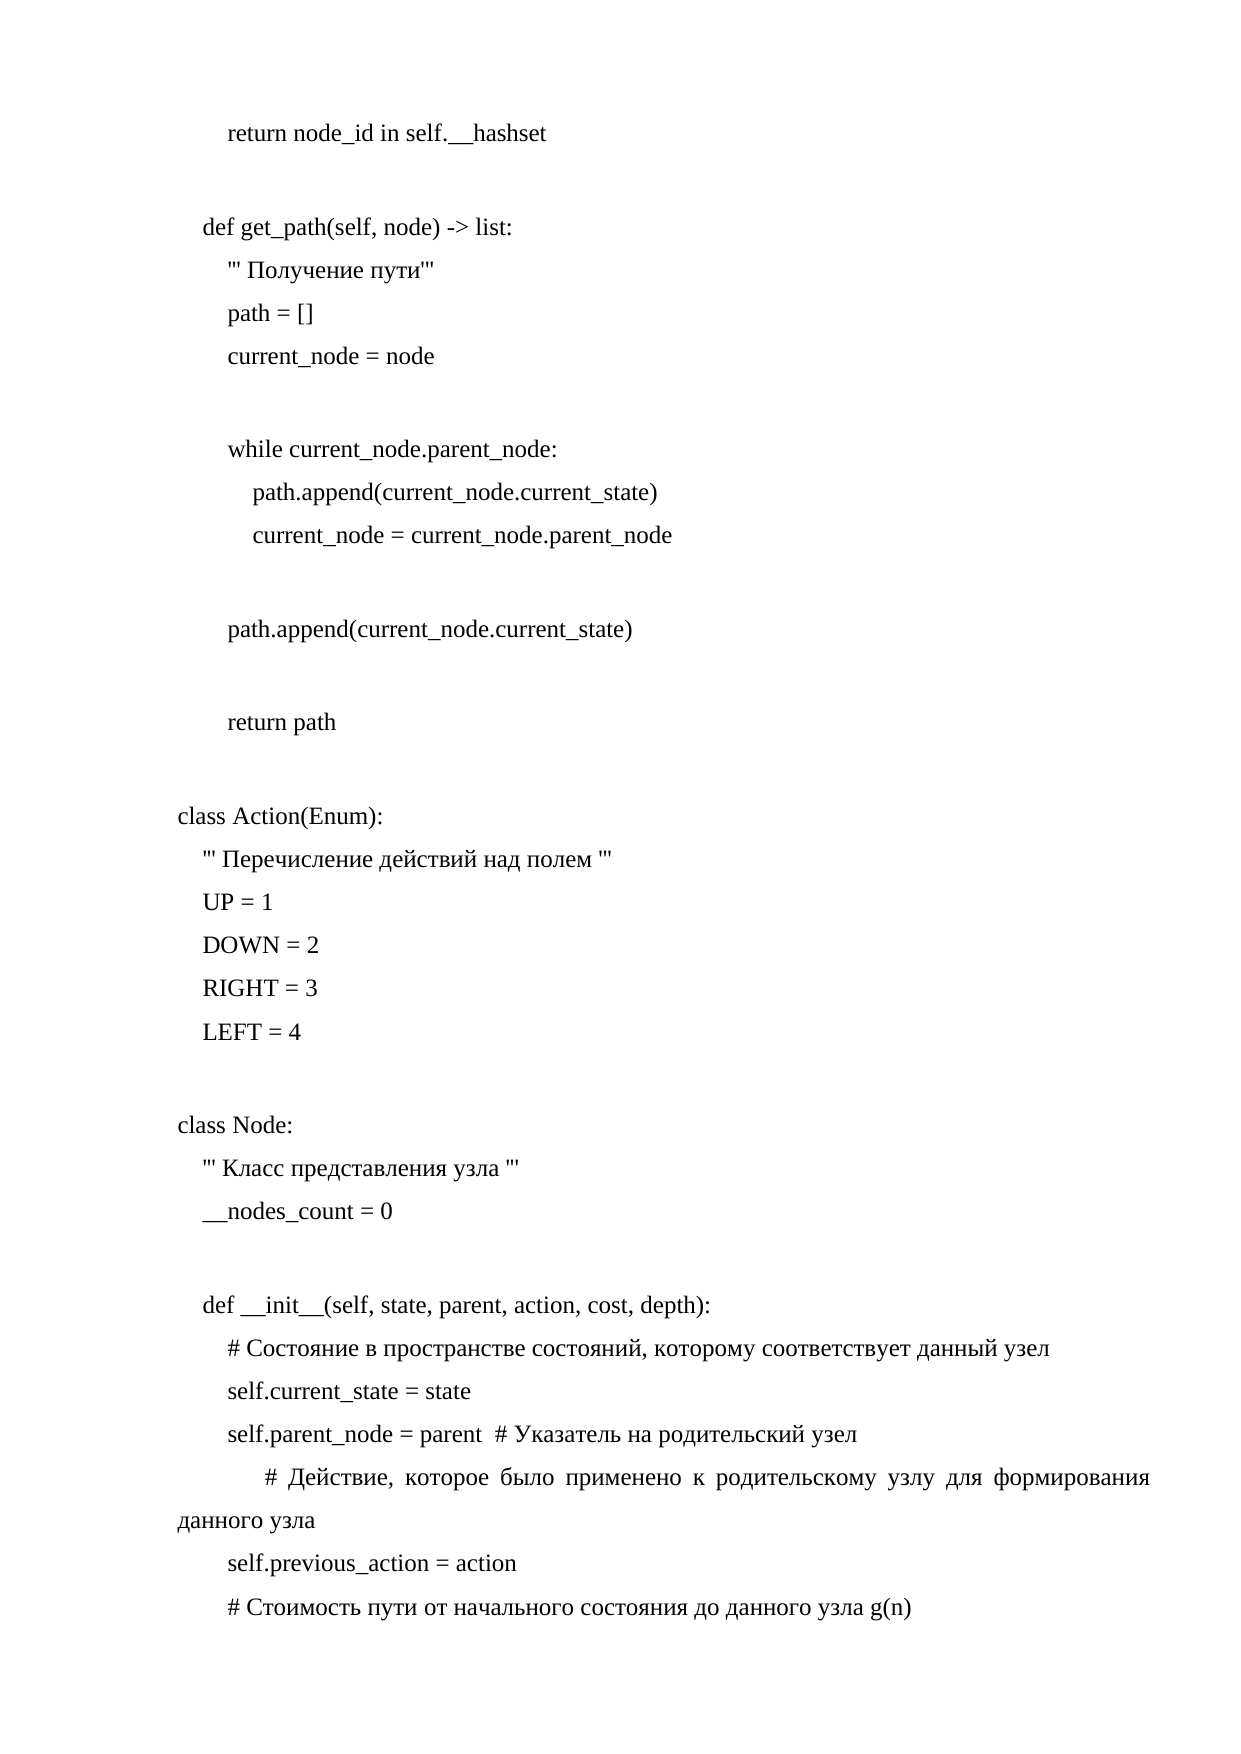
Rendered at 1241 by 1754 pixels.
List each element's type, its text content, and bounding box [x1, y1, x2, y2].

text class Action(Enum): [177, 801, 1152, 830]
text LEFT = 4 [177, 1017, 1152, 1045]
text return path [177, 707, 1152, 736]
text path = [] [177, 298, 1152, 327]
text # Состояние в пространстве состояний, которому соответствует данный узел [177, 1333, 1152, 1362]
text self.current_state = state [177, 1376, 1152, 1405]
text ''' Перечисление действий над полем ''' [177, 844, 1152, 873]
text ''' Получение пути''' [177, 255, 1152, 283]
text self.previous_action = action [177, 1548, 1152, 1577]
text __nodes_count = 0 [177, 1196, 1152, 1225]
text def get_path(self, node) -> list: [177, 212, 1152, 240]
text self.parent_node = parent # Указатель на родительский узел [177, 1419, 1152, 1448]
text UP = 1 [177, 887, 1152, 916]
text RIGHT = 3 [177, 973, 1152, 1002]
text current_node = node [177, 341, 1152, 370]
text def __init__(self, state, parent, action, cost, depth): [177, 1290, 1152, 1318]
text # Стоимость пути от начального состояния до данного узла g(n) [177, 1592, 1152, 1620]
text # Действие, которое было применено к родительскому узлу для формирования данного узла [177, 1462, 1152, 1534]
text while current_node.parent_node: [177, 434, 1152, 463]
text path.append(current_node.current_state) [177, 614, 1152, 643]
text current_node = current_node.parent_node [177, 521, 1152, 549]
text class Node: [177, 1110, 1152, 1139]
text return node_id in self.__hashset [177, 118, 1152, 147]
text DOWN = 2 [177, 930, 1152, 959]
text path.append(current_node.current_state) [177, 477, 1152, 506]
text ''' Класс представления узла ''' [177, 1153, 1152, 1182]
